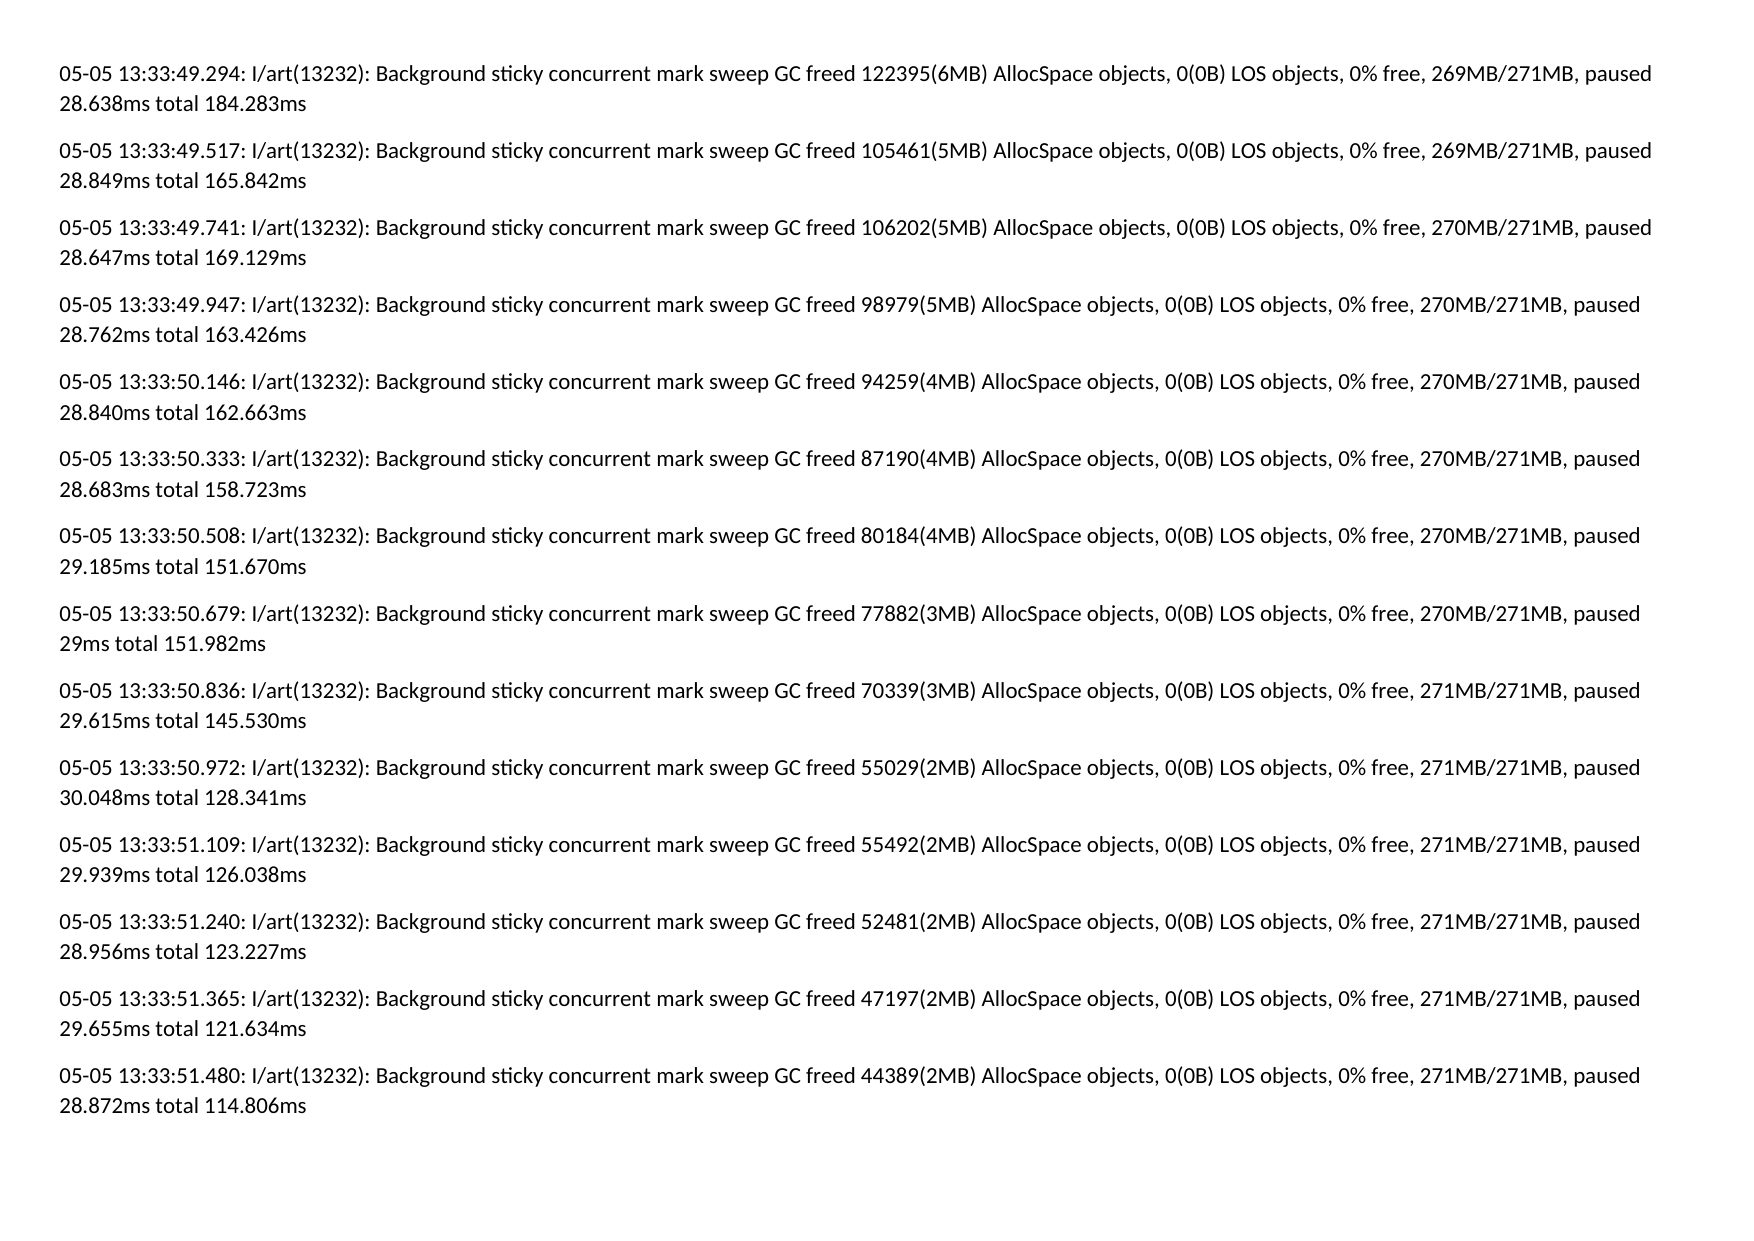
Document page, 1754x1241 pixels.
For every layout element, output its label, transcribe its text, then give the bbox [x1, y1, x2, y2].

text 05-05 13:33:51.480: I/art(13232): Background sticky concurrent mark sweep GC freed 44389(2MB) AllocSpace objects, 0(0B) LOS objects, 0% free, 271MB/271MB, paused 28.872ms total 114.806ms [59, 1061, 1695, 1119]
text 05-05 13:33:50.508: I/art(13232): Background sticky concurrent mark sweep GC freed 80184(4MB) AllocSpace objects, 0(0B) LOS objects, 0% free, 270MB/271MB, paused 29.185ms total 151.670ms [59, 522, 1695, 580]
text 05-05 13:33:51.240: I/art(13232): Background sticky concurrent mark sweep GC freed 52481(2MB) AllocSpace objects, 0(0B) LOS objects, 0% free, 271MB/271MB, paused 28.956ms total 123.227ms [59, 907, 1695, 965]
text 05-05 13:33:50.972: I/art(13232): Background sticky concurrent mark sweep GC freed 55029(2MB) AllocSpace objects, 0(0B) LOS objects, 0% free, 271MB/271MB, paused 30.048ms total 128.341ms [59, 753, 1695, 811]
text 05-05 13:33:50.146: I/art(13232): Background sticky concurrent mark sweep GC freed 94259(4MB) AllocSpace objects, 0(0B) LOS objects, 0% free, 270MB/271MB, paused 28.840ms total 162.663ms [59, 367, 1695, 426]
text 05-05 13:33:49.294: I/art(13232): Background sticky concurrent mark sweep GC freed 122395(6MB) AllocSpace objects, 0(0B) LOS objects, 0% free, 269MB/271MB, paused 28.638ms total 184.283ms [59, 59, 1695, 117]
text 05-05 13:33:49.517: I/art(13232): Background sticky concurrent mark sweep GC freed 105461(5MB) AllocSpace objects, 0(0B) LOS objects, 0% free, 269MB/271MB, paused 28.849ms total 165.842ms [59, 136, 1695, 194]
text 05-05 13:33:50.679: I/art(13232): Background sticky concurrent mark sweep GC freed 77882(3MB) AllocSpace objects, 0(0B) LOS objects, 0% free, 270MB/271MB, paused 29ms total 151.982ms [59, 599, 1695, 657]
text 05-05 13:33:50.836: I/art(13232): Background sticky concurrent mark sweep GC freed 70339(3MB) AllocSpace objects, 0(0B) LOS objects, 0% free, 271MB/271MB, paused 29.615ms total 145.530ms [59, 676, 1695, 734]
text 05-05 13:33:51.109: I/art(13232): Background sticky concurrent mark sweep GC freed 55492(2MB) AllocSpace objects, 0(0B) LOS objects, 0% free, 271MB/271MB, paused 29.939ms total 126.038ms [59, 830, 1695, 888]
text 05-05 13:33:49.741: I/art(13232): Background sticky concurrent mark sweep GC freed 106202(5MB) AllocSpace objects, 0(0B) LOS objects, 0% free, 270MB/271MB, paused 28.647ms total 169.129ms [59, 213, 1695, 271]
text 05-05 13:33:51.365: I/art(13232): Background sticky concurrent mark sweep GC freed 47197(2MB) AllocSpace objects, 0(0B) LOS objects, 0% free, 271MB/271MB, paused 29.655ms total 121.634ms [59, 984, 1695, 1042]
text 05-05 13:33:50.333: I/art(13232): Background sticky concurrent mark sweep GC freed 87190(4MB) AllocSpace objects, 0(0B) LOS objects, 0% free, 270MB/271MB, paused 28.683ms total 158.723ms [59, 444, 1695, 503]
text 05-05 13:33:49.947: I/art(13232): Background sticky concurrent mark sweep GC freed 98979(5MB) AllocSpace objects, 0(0B) LOS objects, 0% free, 270MB/271MB, paused 28.762ms total 163.426ms [59, 290, 1695, 348]
